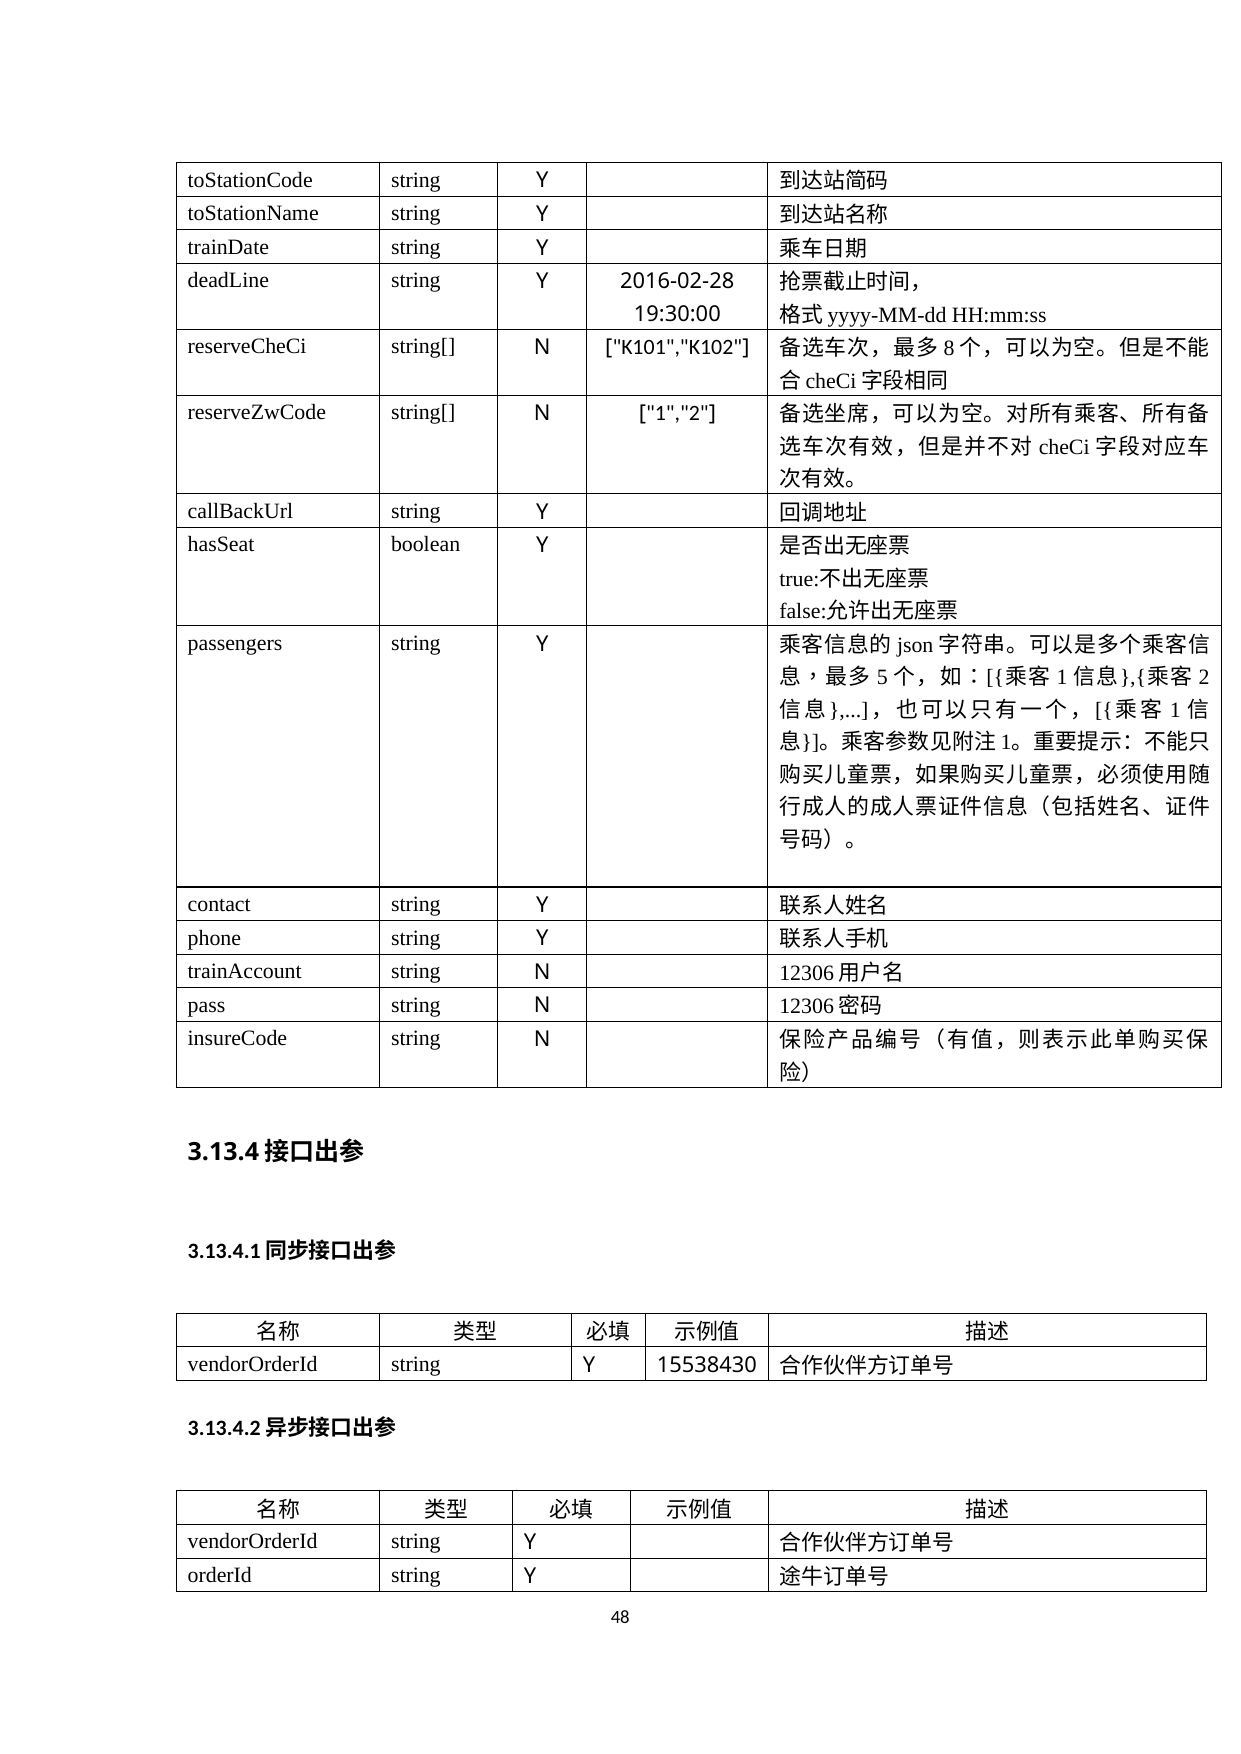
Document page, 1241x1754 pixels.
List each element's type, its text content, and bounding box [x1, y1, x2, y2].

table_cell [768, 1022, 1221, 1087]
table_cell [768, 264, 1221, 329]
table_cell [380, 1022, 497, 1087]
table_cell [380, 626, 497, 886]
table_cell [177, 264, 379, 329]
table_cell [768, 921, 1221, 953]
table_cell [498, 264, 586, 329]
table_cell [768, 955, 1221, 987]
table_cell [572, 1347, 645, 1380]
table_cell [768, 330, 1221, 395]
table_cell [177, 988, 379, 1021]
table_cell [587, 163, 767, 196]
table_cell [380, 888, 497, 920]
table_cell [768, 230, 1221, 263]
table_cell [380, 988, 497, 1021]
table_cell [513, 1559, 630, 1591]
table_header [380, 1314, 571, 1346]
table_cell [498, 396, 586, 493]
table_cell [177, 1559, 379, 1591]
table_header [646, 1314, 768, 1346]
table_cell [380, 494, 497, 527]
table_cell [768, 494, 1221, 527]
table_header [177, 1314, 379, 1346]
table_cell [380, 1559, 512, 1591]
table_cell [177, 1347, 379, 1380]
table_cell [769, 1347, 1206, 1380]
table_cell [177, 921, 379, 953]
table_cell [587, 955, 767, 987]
text 3.13.4.1同步接口出参 [187, 1232, 1053, 1265]
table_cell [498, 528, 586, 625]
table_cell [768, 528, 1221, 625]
text 3.13.4接口出参 [187, 1117, 1053, 1182]
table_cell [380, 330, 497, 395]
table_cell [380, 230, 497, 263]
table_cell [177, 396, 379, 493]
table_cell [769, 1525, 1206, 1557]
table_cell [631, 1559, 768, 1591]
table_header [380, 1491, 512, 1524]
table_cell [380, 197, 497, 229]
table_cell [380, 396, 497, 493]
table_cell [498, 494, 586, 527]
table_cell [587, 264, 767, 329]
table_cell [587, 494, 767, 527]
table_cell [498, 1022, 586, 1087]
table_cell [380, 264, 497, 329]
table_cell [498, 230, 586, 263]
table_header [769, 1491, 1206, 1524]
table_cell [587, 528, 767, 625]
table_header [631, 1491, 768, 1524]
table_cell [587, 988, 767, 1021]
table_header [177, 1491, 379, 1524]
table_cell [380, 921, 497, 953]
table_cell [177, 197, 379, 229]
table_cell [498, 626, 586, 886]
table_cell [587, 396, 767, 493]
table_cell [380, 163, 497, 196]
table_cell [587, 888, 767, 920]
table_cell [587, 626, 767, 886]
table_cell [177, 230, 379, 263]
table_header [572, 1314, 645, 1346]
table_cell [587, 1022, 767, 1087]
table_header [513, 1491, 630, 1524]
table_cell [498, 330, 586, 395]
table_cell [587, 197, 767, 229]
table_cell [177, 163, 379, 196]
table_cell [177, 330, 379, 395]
text 3.13.4.2异步接口出参 [187, 1410, 1053, 1442]
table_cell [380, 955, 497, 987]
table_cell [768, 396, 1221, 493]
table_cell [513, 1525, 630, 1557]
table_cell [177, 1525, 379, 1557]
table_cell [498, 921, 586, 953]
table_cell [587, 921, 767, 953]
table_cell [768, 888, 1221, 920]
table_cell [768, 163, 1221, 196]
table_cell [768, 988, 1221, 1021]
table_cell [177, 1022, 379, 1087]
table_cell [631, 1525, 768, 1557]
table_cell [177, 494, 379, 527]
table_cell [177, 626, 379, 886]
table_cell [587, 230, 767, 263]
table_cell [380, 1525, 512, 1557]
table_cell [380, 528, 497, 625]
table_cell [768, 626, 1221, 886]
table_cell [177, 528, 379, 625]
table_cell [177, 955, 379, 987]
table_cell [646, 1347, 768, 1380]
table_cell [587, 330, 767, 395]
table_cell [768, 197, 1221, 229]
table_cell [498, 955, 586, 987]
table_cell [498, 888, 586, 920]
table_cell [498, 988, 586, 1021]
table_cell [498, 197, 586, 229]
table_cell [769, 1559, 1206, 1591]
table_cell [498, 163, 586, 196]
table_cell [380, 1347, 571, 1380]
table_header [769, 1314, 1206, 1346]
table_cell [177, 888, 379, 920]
